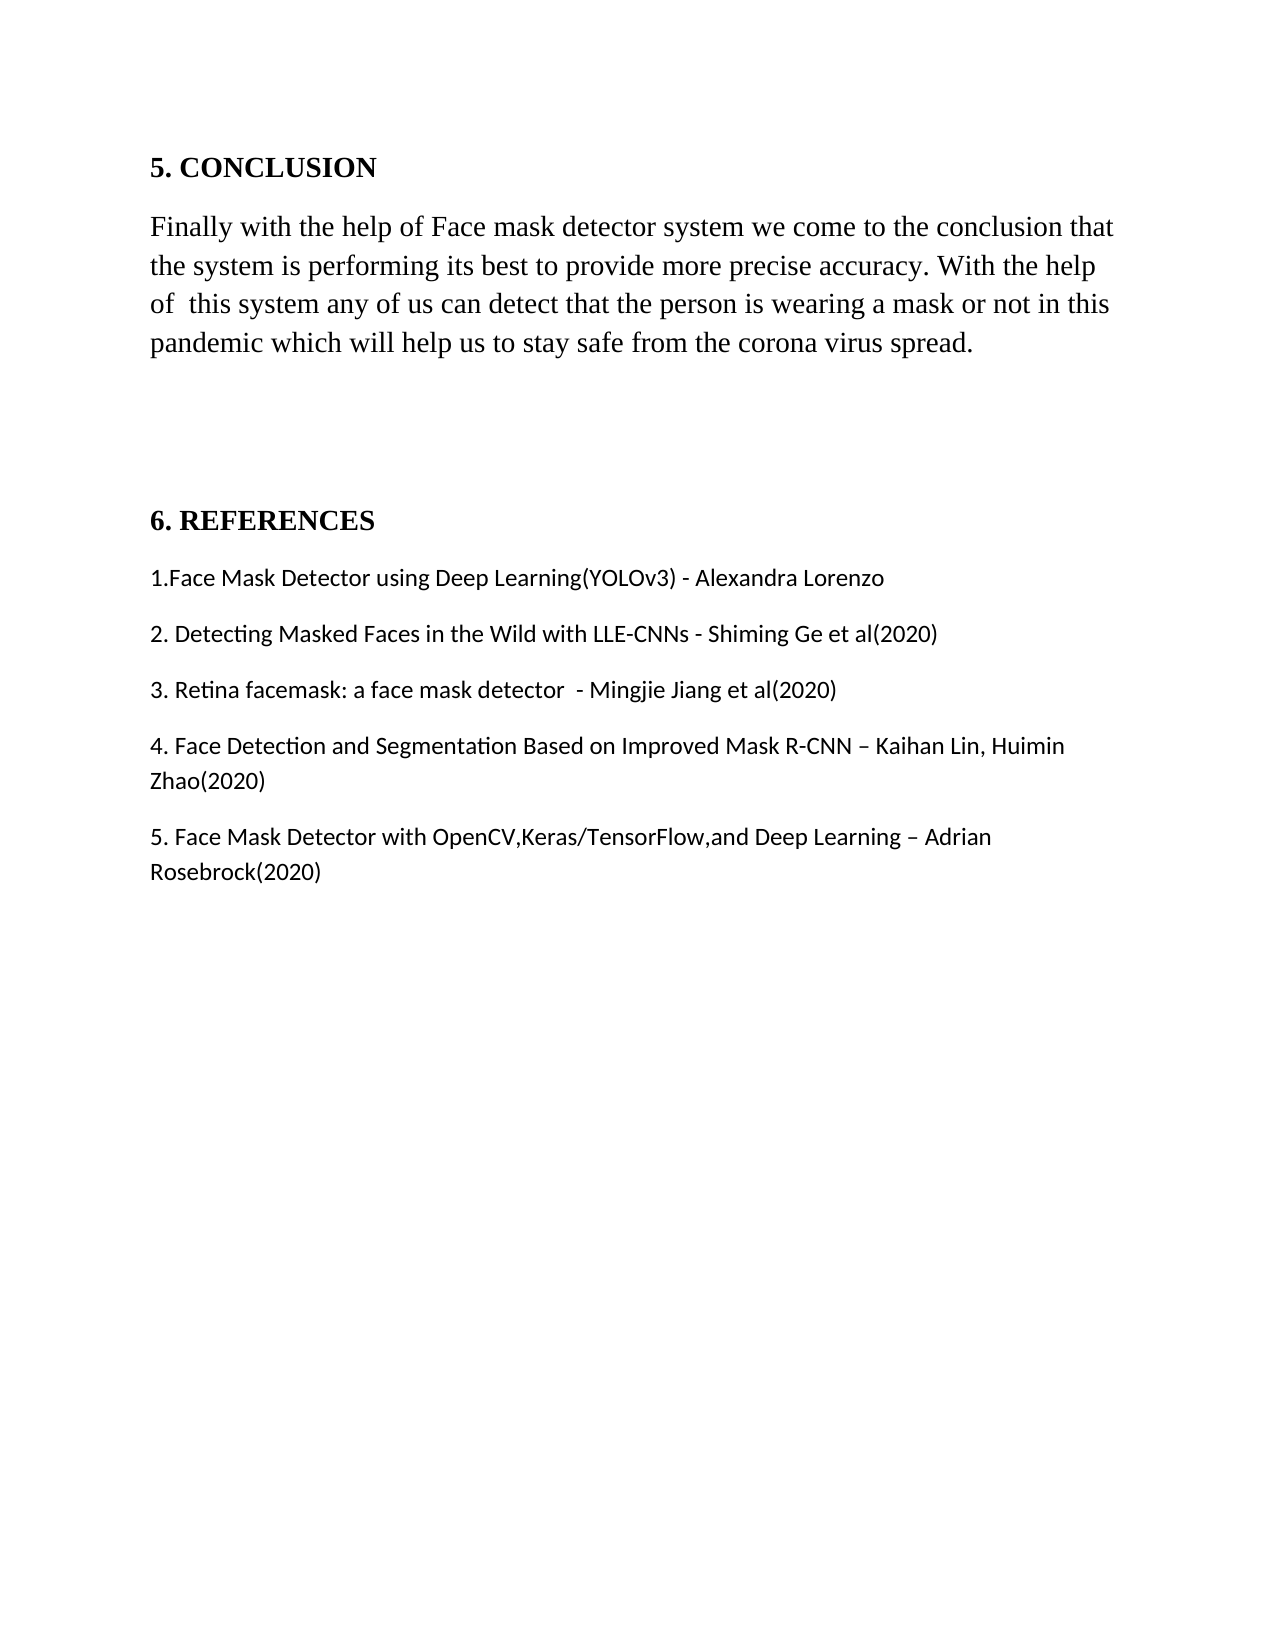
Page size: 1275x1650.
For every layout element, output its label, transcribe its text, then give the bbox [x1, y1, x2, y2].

text 3. Retina facemask: a face mask detector - Mingjie Jiang et al(2020) [150, 674, 1125, 705]
text 5. CONCLUSION [150, 150, 1125, 183]
text 5. Face Mask Detector with OpenCV,Keras/TensorFlow,and Deep Learning – Adrian Rosebrock(2020) [150, 821, 1125, 886]
text 6. REFERENCES [150, 503, 1125, 537]
text 2. Detecting Masked Faces in the Wild with LLE-CNNs - Shiming Ge et al(2020) [150, 618, 1125, 649]
text 1.Face Mask Detector using Deep Learning(YOLOv3) - Alexandra Lorenzo [150, 562, 1125, 593]
text Finally with the help of Face mask detector system we come to the conclusion that the system is performing its best to provide more precise accuracy. With the help of this system any of us can detect that the person is wearing a mask or not in this pandemic which will help us to stay safe from the corona virus spread. [150, 209, 1125, 358]
text 4. Face Detection and Segmentation Based on Improved Mask R-CNN – Kaihan Lin, Huimin Zhao(2020) [150, 730, 1125, 796]
